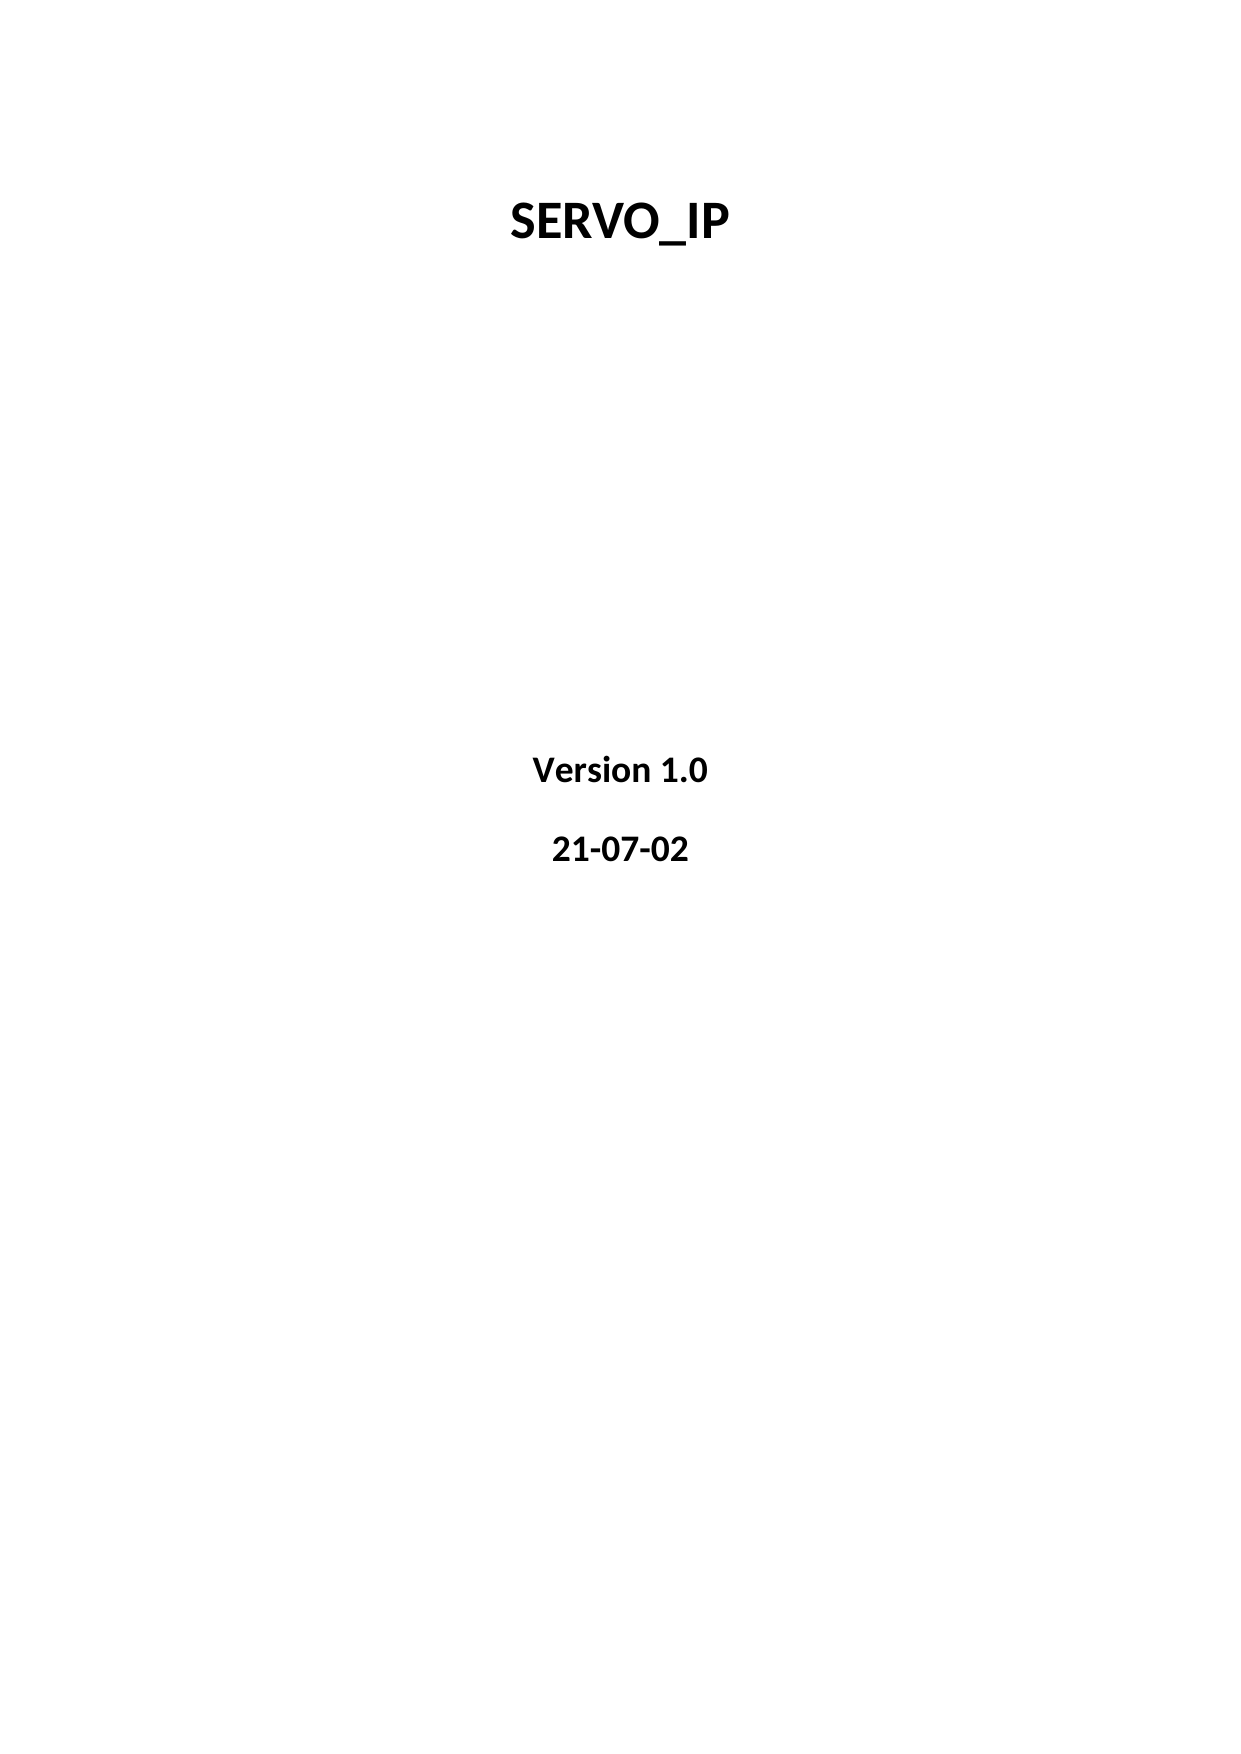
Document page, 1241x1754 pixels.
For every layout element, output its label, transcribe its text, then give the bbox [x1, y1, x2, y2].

subtitle Version 1.0 21-07-02 [187, 746, 1053, 871]
subtitle SERVO_IP [187, 185, 1053, 252]
